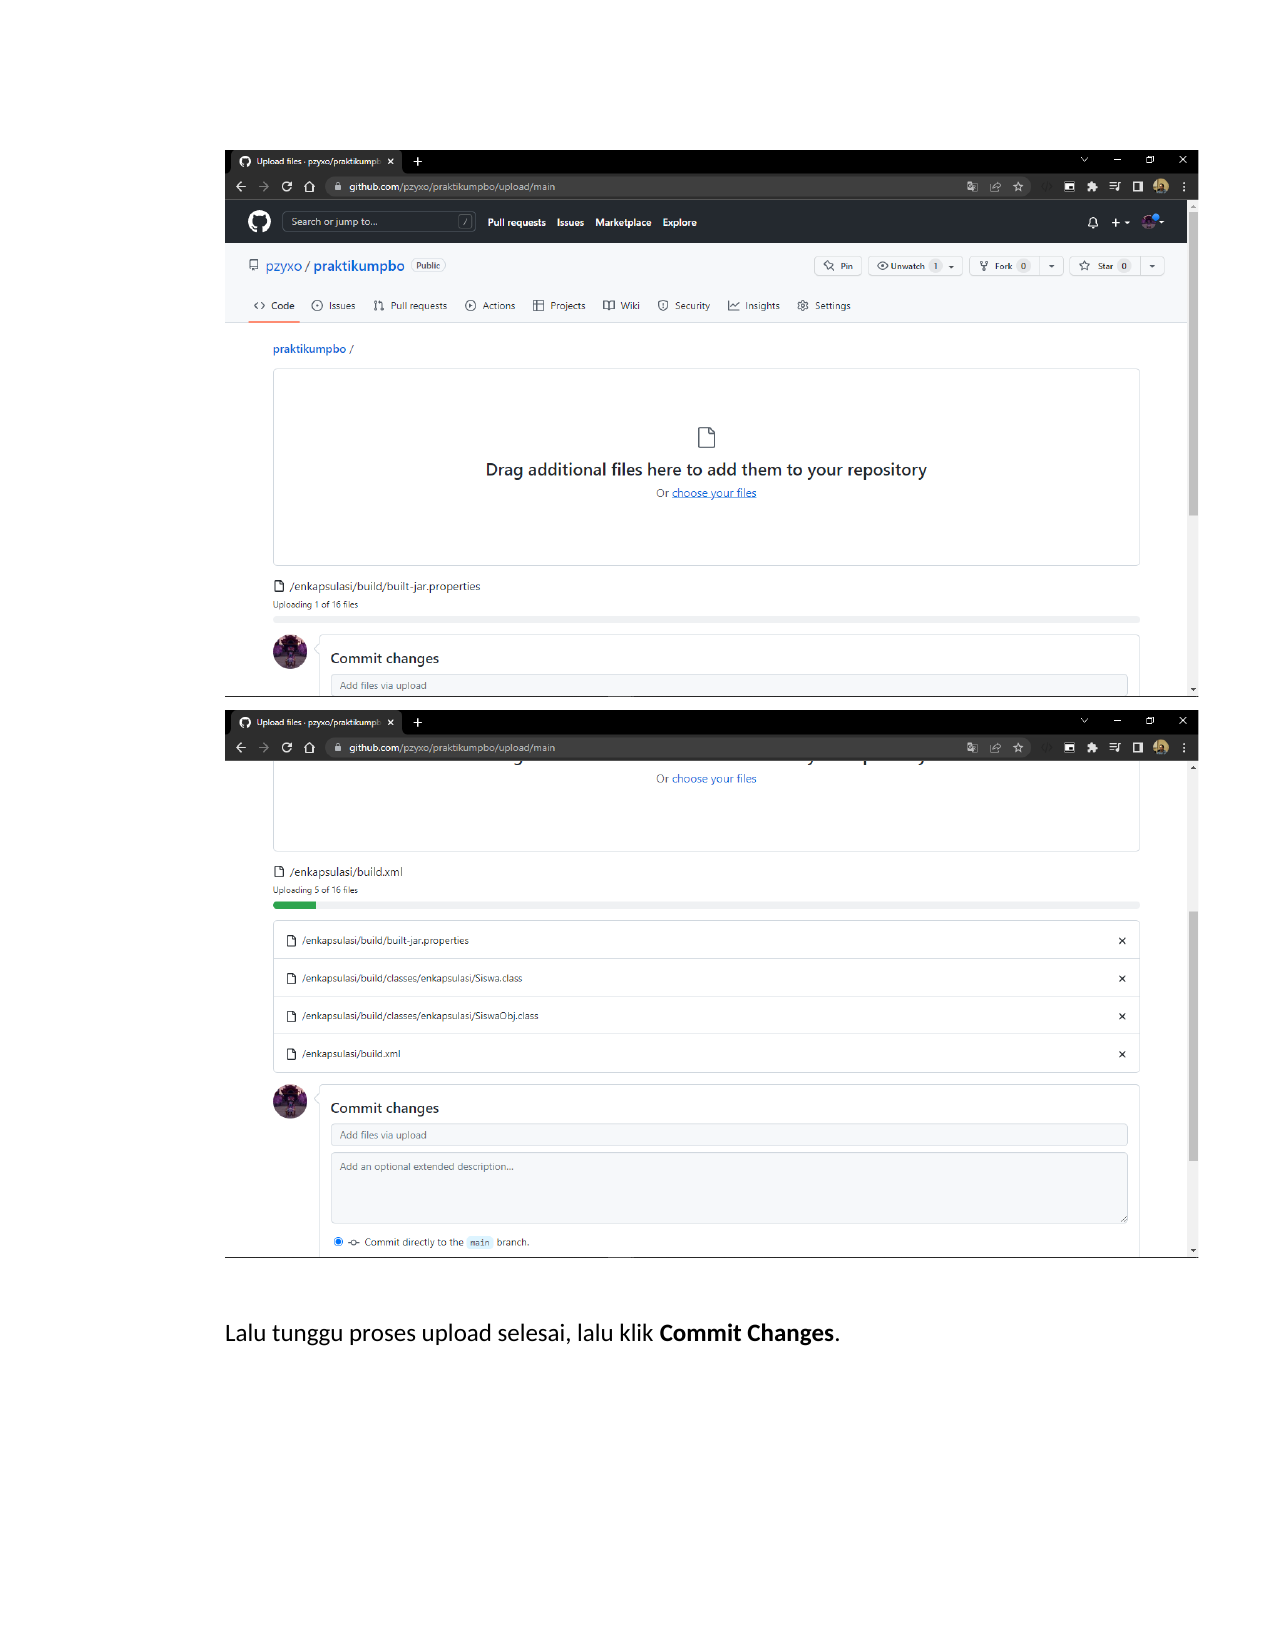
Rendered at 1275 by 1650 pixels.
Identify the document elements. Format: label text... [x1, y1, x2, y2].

picture [225, 150, 1199, 697]
picture [225, 710, 1199, 1258]
list Lalu tunggu proses upload selesai, lalu klik Commit Changes. [225, 1317, 1125, 1348]
